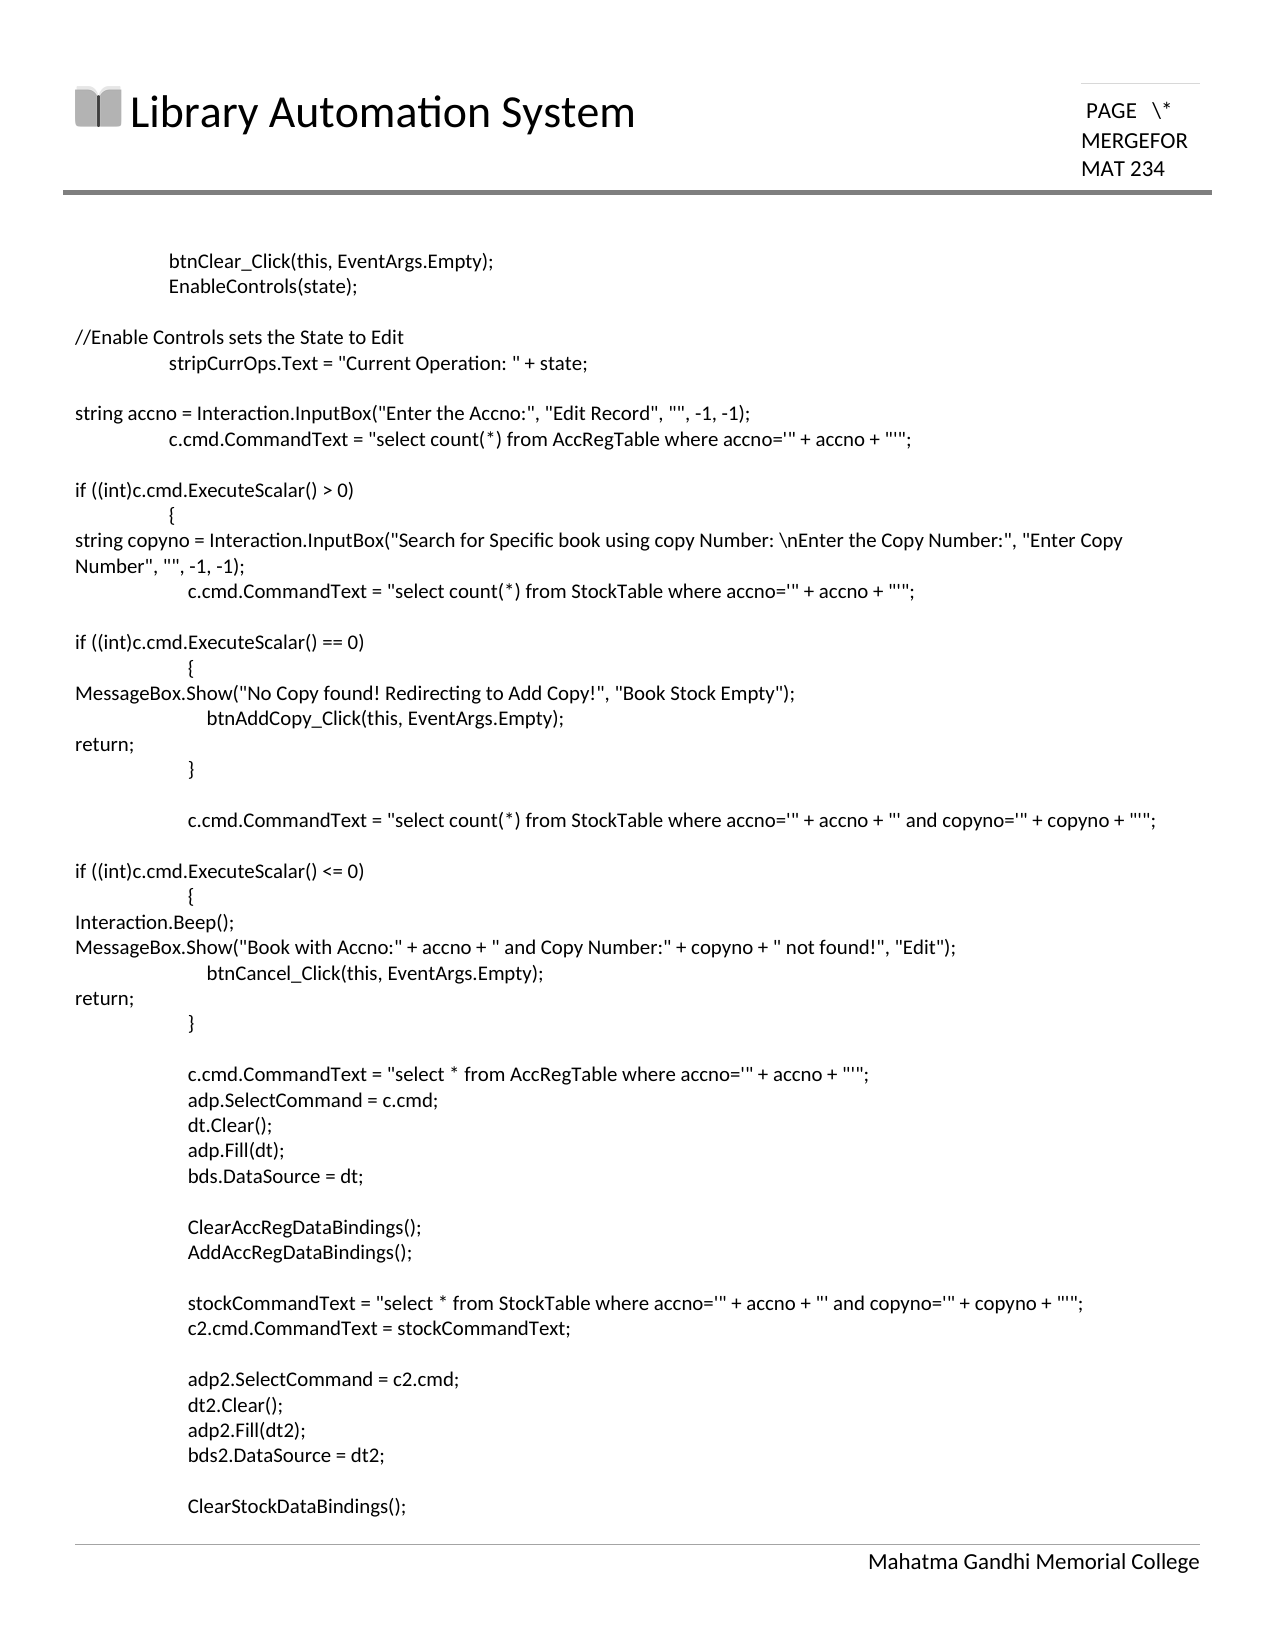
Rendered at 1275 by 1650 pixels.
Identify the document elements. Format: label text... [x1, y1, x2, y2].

text bds.DataSource = dt; [75, 1163, 1200, 1188]
text btnCancel_Click(this, EventArgs.Empty); [75, 960, 1200, 985]
text c.cmd.CommandText = "select * from AccRegTable where accno='" + accno + "'"; [75, 1061, 1200, 1087]
text adp.SelectCommand = c.cmd; [75, 1087, 1200, 1112]
text ClearAccRegDataBindings(); [75, 1214, 1200, 1239]
text btnAddCopy_Click(this, EventArgs.Empty); [75, 706, 1200, 731]
text } [75, 756, 1200, 782]
text dt2.Clear(); [75, 1392, 1200, 1417]
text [75, 350, 1200, 375]
text } [75, 1011, 1200, 1036]
text EnableControls(state); [75, 273, 1200, 299]
text if ((int)c.cmd.ExecuteScalar() <= 0) [75, 858, 1200, 883]
text string accno = Interaction.InputBox("Enter the Accno:", "Edit Record", "", -1, -1); [75, 401, 1200, 426]
text return; [75, 731, 1200, 756]
text //Enable Controls sets the State to Edit [75, 324, 1200, 350]
text { [75, 883, 1200, 909]
text { [75, 502, 1200, 528]
text MessageBox.Show("Book with Accno:" + accno + " and Copy Number:" + copyno + " not found!", "Edit"); [75, 934, 1200, 960]
text bds2.DataSource = dt2; [75, 1443, 1200, 1468]
text ClearStockDataBindings(); [75, 1493, 1200, 1519]
text { [75, 655, 1200, 680]
text adp.Fill(dt); [75, 1138, 1200, 1163]
text c.cmd.CommandText = "select count(*) from StockTable where accno='" + accno + "'"; [75, 578, 1200, 604]
text return; [75, 985, 1200, 1011]
text adp2.SelectCommand = c2.cmd; [75, 1366, 1200, 1392]
text adp2.Fill(dt2); [75, 1417, 1200, 1443]
text btnClear_Click(this, EventArgs.Empty); [75, 248, 1200, 273]
text MessageBox.Show("No Copy found! Redirecting to Add Copy!", "Book Stock Empty"); [75, 680, 1200, 706]
text if ((int)c.cmd.ExecuteScalar() == 0) [75, 629, 1200, 655]
text c.cmd.CommandText = "select count(*) from AccRegTable where accno='" + accno + "'"; [75, 426, 1200, 451]
text Interaction.Beep(); [75, 909, 1200, 934]
text string copyno = Interaction.InputBox("Search for Specific book using copy Number: \nEnter the Copy Number:", "Enter Copy Number", "", -1, -1); [75, 528, 1200, 578]
text if ((int)c.cmd.ExecuteScalar() > 0) [75, 477, 1200, 502]
text dt.Clear(); [75, 1112, 1200, 1138]
text c2.cmd.CommandText = stockCommandText; [75, 1316, 1200, 1341]
text c.cmd.CommandText = "select count(*) from StockTable where accno='" + accno + "' and copyno='" + copyno + "'"; [75, 807, 1200, 833]
text stockCommandText = "select * from StockTable where accno='" + accno + "' and copyno='" + copyno + "'"; [75, 1290, 1200, 1316]
text AddAccRegDataBindings(); [75, 1239, 1200, 1265]
